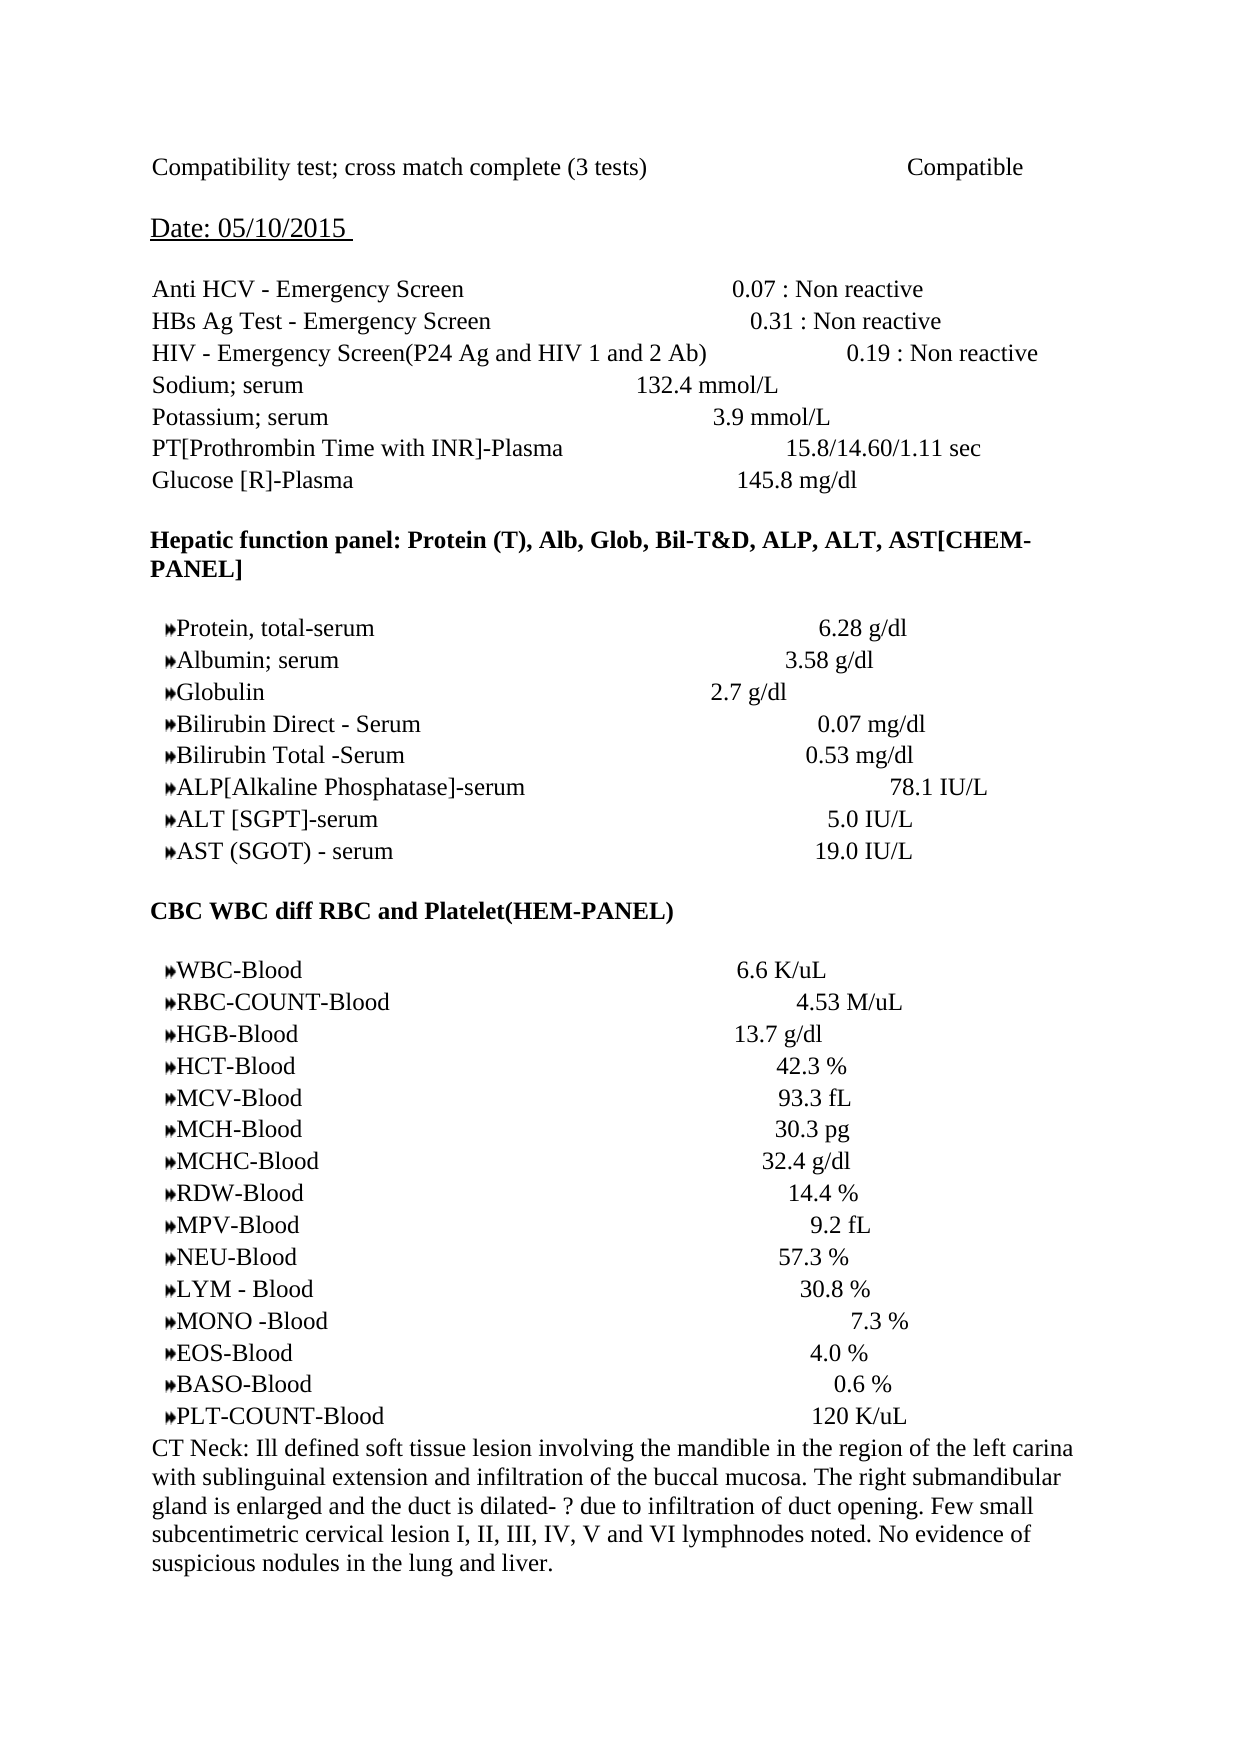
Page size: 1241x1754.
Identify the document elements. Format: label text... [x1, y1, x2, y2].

table_header Bilirubin Direct - Serum [150, 707, 816, 739]
picture [151, 655, 177, 669]
table_header 3.9 mmol/L [711, 400, 1090, 432]
table_header MONO -Blood [150, 1304, 849, 1336]
table_header HBs Ag Test - Emergency Screen [150, 305, 748, 336]
picture [151, 1125, 177, 1138]
picture [151, 1061, 177, 1075]
table_header 0.53 mg/dl [804, 739, 1090, 771]
text Date: 05/10/2015 [150, 211, 1090, 243]
table_header 5.0 IU/L [825, 803, 1090, 835]
picture [151, 814, 177, 828]
table_header AST (SGOT) - serum [150, 835, 813, 867]
table_header Albumin; serum [150, 644, 783, 675]
table_header HGB-Blood [150, 1018, 732, 1049]
picture [151, 687, 177, 701]
table_header 7.3 % [849, 1304, 1090, 1336]
table_header 0.07 : Non reactive [730, 273, 1090, 304]
text Hepatic function panel: Protein (T), Alb, Glob, Bil-T&D, ALP, ALT, AST[CHEM-PANEL] [150, 525, 1090, 582]
table_header 19.0 IU/L [813, 835, 1090, 867]
table_header 132.4 mmol/L [634, 368, 1090, 400]
table_cell CT Neck: Ill defined soft tissue lesion involving the mandible in the region of the left carina with sublinguinal extension and infiltration of the buccal mucosa. The right submandibular gland is enlarged and the duct is dilated- ? due to infiltration of duct opening. Few small subcentimetric cervical lesion I, II, III, IV, V and VI lymphnodes noted. No evidence of suspicious nodules in the lung and liver. [150, 1432, 1090, 1579]
table_header 0.31 : Non reactive [748, 305, 1090, 336]
table_header Globulin [150, 675, 709, 707]
table_header PT[Prothrombin Time with INR]-Plasma [150, 432, 784, 464]
picture [151, 846, 177, 860]
table_header HIV - Emergency Screen(P24 Ag and HIV 1 and 2 Ab) [150, 336, 845, 368]
table_header 13.7 g/dl [732, 1018, 1090, 1049]
table_header 15.8/14.60/1.11 sec [784, 432, 1090, 464]
table_header NEU-Blood [150, 1241, 777, 1272]
text CBC WBC diff RBC and Platelet(HEM-PANEL) [150, 896, 1090, 924]
picture [151, 1284, 177, 1298]
table_header 0.07 mg/dl [816, 707, 1090, 739]
table_header MCHC-Blood [150, 1145, 760, 1177]
table_header HCT-Blood [150, 1049, 775, 1081]
table_header 4.53 M/uL [795, 986, 1090, 1017]
table_header 42.3 % [775, 1049, 1090, 1081]
table_header BASO-Blood [150, 1368, 832, 1400]
table_header Glucose [R]-Plasma [150, 464, 735, 496]
picture [151, 1220, 177, 1234]
table_header 9.2 fL [809, 1209, 1090, 1241]
table_header 120 K/uL [809, 1400, 1090, 1432]
picture [151, 1411, 177, 1425]
table_header Bilirubin Total -Serum [150, 739, 804, 771]
picture [151, 965, 177, 979]
table_header Compatibility test; cross match complete (3 tests) [150, 150, 905, 182]
table_header 0.19 : Non reactive [845, 336, 1090, 368]
picture [151, 1252, 177, 1266]
picture [151, 623, 177, 637]
table_header MPV-Blood [150, 1209, 808, 1241]
table_header 4.0 % [808, 1336, 1090, 1368]
picture [151, 1093, 177, 1106]
table_header 3.58 g/dl [783, 644, 1090, 675]
picture [151, 751, 177, 764]
picture [151, 1380, 177, 1393]
picture [151, 997, 177, 1011]
table_header PLT-COUNT-Blood [150, 1400, 809, 1432]
table_header EOS-Blood [150, 1336, 808, 1368]
picture [151, 1156, 177, 1170]
picture [151, 1316, 177, 1330]
table_header ALP[Alkaline Phosphatase]-serum [150, 771, 888, 803]
table_header 14.4 % [786, 1177, 1090, 1209]
table_header Compatible [905, 150, 1090, 182]
picture [151, 1029, 177, 1043]
table_header Anti HCV - Emergency Screen [150, 273, 730, 304]
table_header 57.3 % [777, 1241, 1090, 1272]
table_header Protein, total-serum [150, 612, 817, 643]
table_header 2.7 g/dl [709, 675, 1090, 707]
table_header Sodium; serum [150, 368, 634, 400]
table_header ALT [SGPT]-serum [150, 803, 825, 835]
table_header 30.3 pg [773, 1113, 1090, 1145]
table_header 6.28 g/dl [817, 612, 1090, 643]
table_header MCV-Blood [150, 1081, 777, 1113]
table_header 93.3 fL [777, 1081, 1090, 1113]
picture [151, 719, 177, 732]
picture [151, 1348, 177, 1361]
table_header RBC-COUNT-Blood [150, 986, 794, 1017]
picture [151, 782, 177, 796]
table_header LYM - Blood [150, 1273, 798, 1304]
table_header 32.4 g/dl [760, 1145, 1090, 1177]
table_header RDW-Blood [150, 1177, 786, 1209]
table_header Potassium; serum [150, 400, 711, 432]
table_header 30.8 % [798, 1273, 1090, 1304]
table_header WBC-Blood [150, 954, 735, 986]
table_header MCH-Blood [150, 1113, 773, 1145]
table_header 78.1 IU/L [888, 771, 1090, 803]
picture [151, 1188, 177, 1202]
table_header 0.6 % [832, 1368, 1090, 1400]
table_header 6.6 K/uL [735, 954, 1090, 986]
table_header 145.8 mg/dl [735, 464, 1090, 496]
